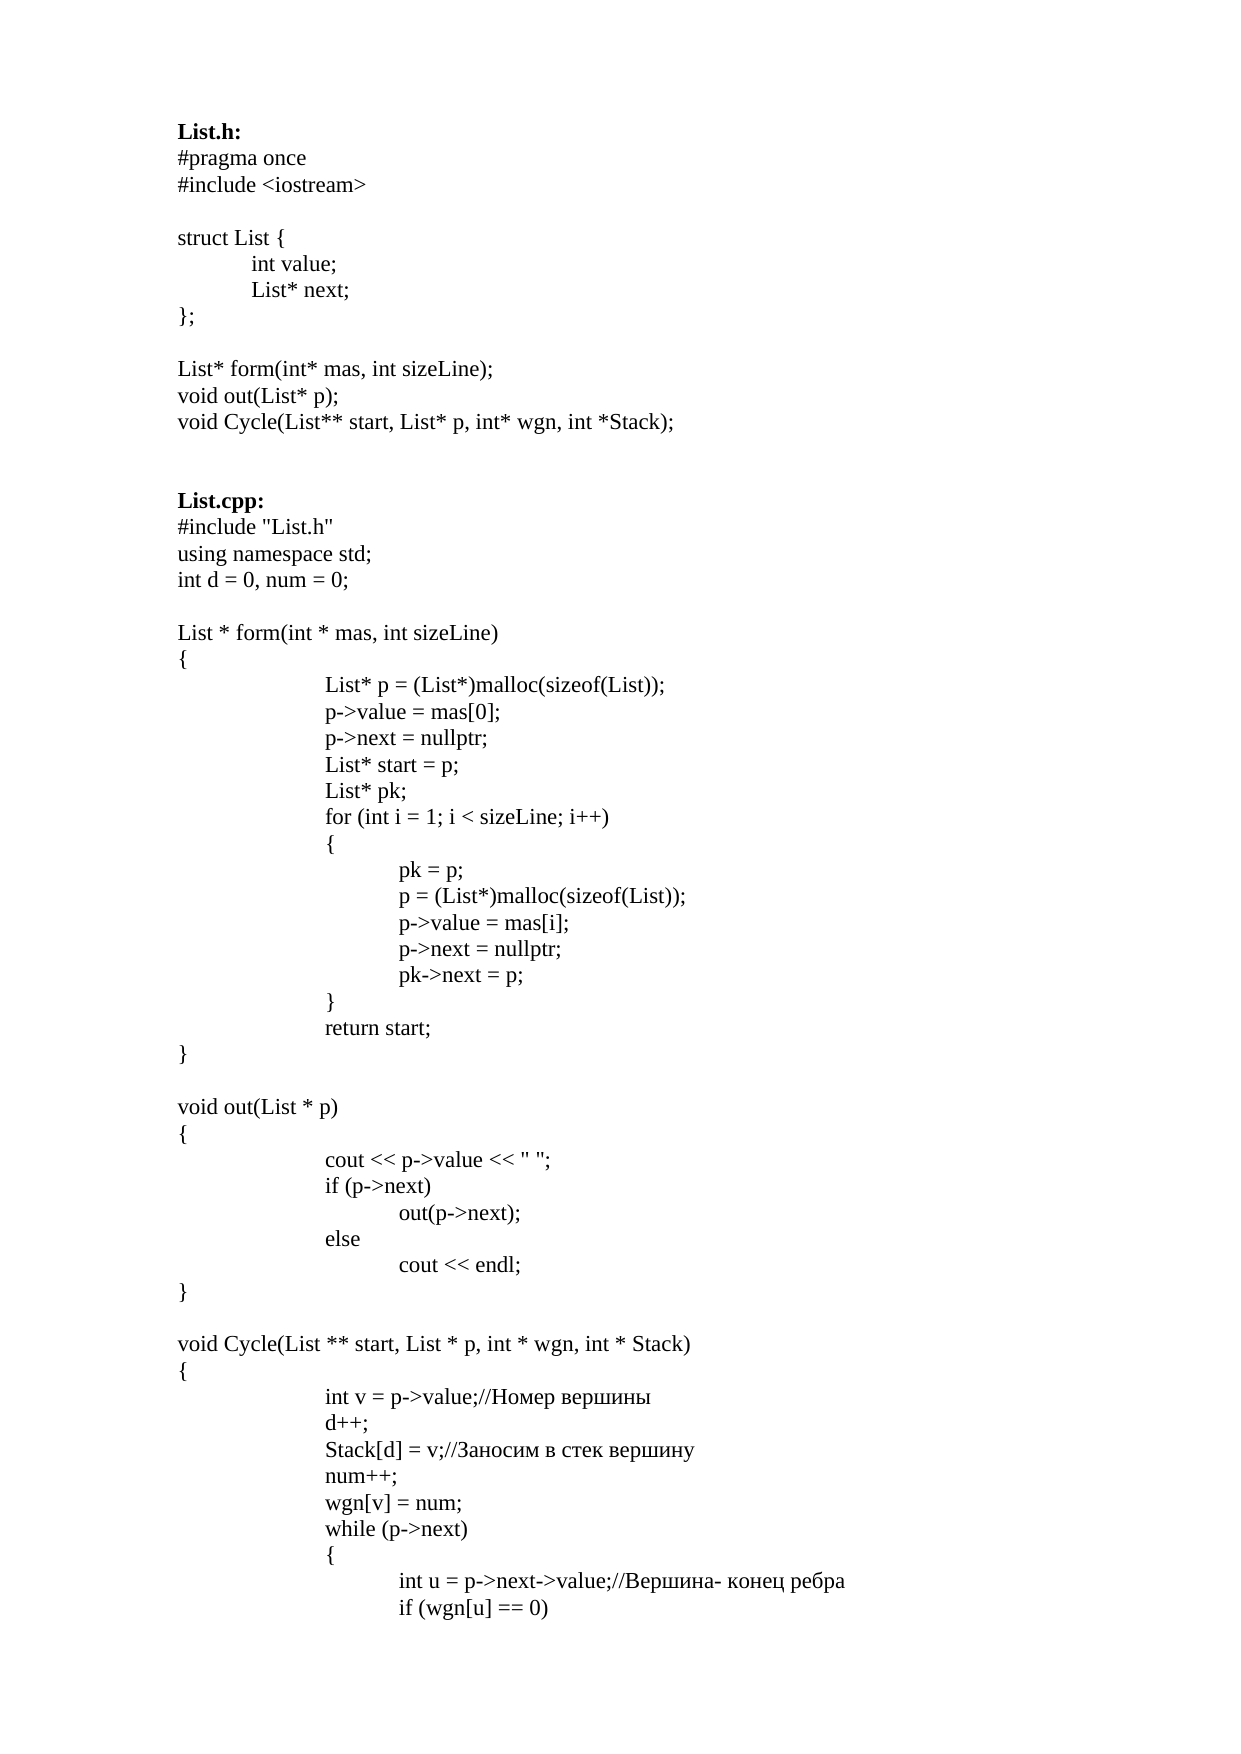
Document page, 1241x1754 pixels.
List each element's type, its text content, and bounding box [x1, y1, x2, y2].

text } [177, 988, 1152, 1014]
text { [177, 830, 1152, 856]
text } [177, 1278, 1152, 1304]
text p->next = nullptr; [177, 724, 1152, 751]
text d++; [177, 1409, 1152, 1436]
text List* next; [177, 276, 1152, 303]
text return start; [177, 1014, 1152, 1041]
text if (wgn[u] == 0) [177, 1594, 1152, 1620]
text void Cycle(List** start, List* p, int* wgn, int *Stack); [177, 408, 1152, 434]
text int d = 0, num = 0; [177, 566, 1152, 592]
text num++; [177, 1462, 1152, 1488]
text wgn[v] = num; [177, 1488, 1152, 1515]
text p->next = nullptr; [177, 935, 1152, 961]
text void out(List* p); [177, 382, 1152, 408]
text List.h: [177, 118, 1152, 144]
text { [177, 1357, 1152, 1383]
text { [177, 1541, 1152, 1568]
text void Cycle(List ** start, List * p, int * wgn, int * Stack) [177, 1330, 1152, 1357]
text for (int i = 1; i < sizeLine; i++) [177, 803, 1152, 830]
text List* form(int* mas, int sizeLine); [177, 355, 1152, 382]
text void out(List * p) [177, 1093, 1152, 1119]
text int value; [177, 250, 1152, 276]
text else [177, 1225, 1152, 1251]
text } [177, 1041, 1152, 1067]
text #pragma once [177, 144, 1152, 171]
text { [177, 645, 1152, 672]
text p->value = mas[i]; [177, 909, 1152, 935]
text if (p->next) [177, 1172, 1152, 1199]
text List * form(int * mas, int sizeLine) [177, 619, 1152, 645]
text pk->next = p; [177, 961, 1152, 988]
text }; [177, 303, 1152, 329]
text List.cpp: [177, 487, 1152, 513]
text pk = p; [177, 856, 1152, 882]
text Stack[d] = v;//Заносим в стек вершину [177, 1436, 1152, 1462]
text p->value = mas[0]; [177, 698, 1152, 724]
text #include "List.h" [177, 513, 1152, 540]
text #include <iostream> [177, 171, 1152, 197]
text { [177, 1119, 1152, 1146]
text int v = p->value;//Номер вершины [177, 1383, 1152, 1409]
text p = (List*)malloc(sizeof(List)); [177, 882, 1152, 909]
text out(p->next); [177, 1199, 1152, 1225]
text List* start = p; [177, 751, 1152, 777]
text List* pk; [177, 777, 1152, 803]
text struct List { [177, 223, 1152, 250]
text while (p->next) [177, 1515, 1152, 1541]
text cout << p->value << " "; [177, 1146, 1152, 1172]
text cout << endl; [177, 1251, 1152, 1278]
text using namespace std; [177, 540, 1152, 566]
text int u = p->next->value;//Вершина- конец ребра [177, 1568, 1152, 1594]
text List* p = (List*)malloc(sizeof(List)); [177, 672, 1152, 698]
